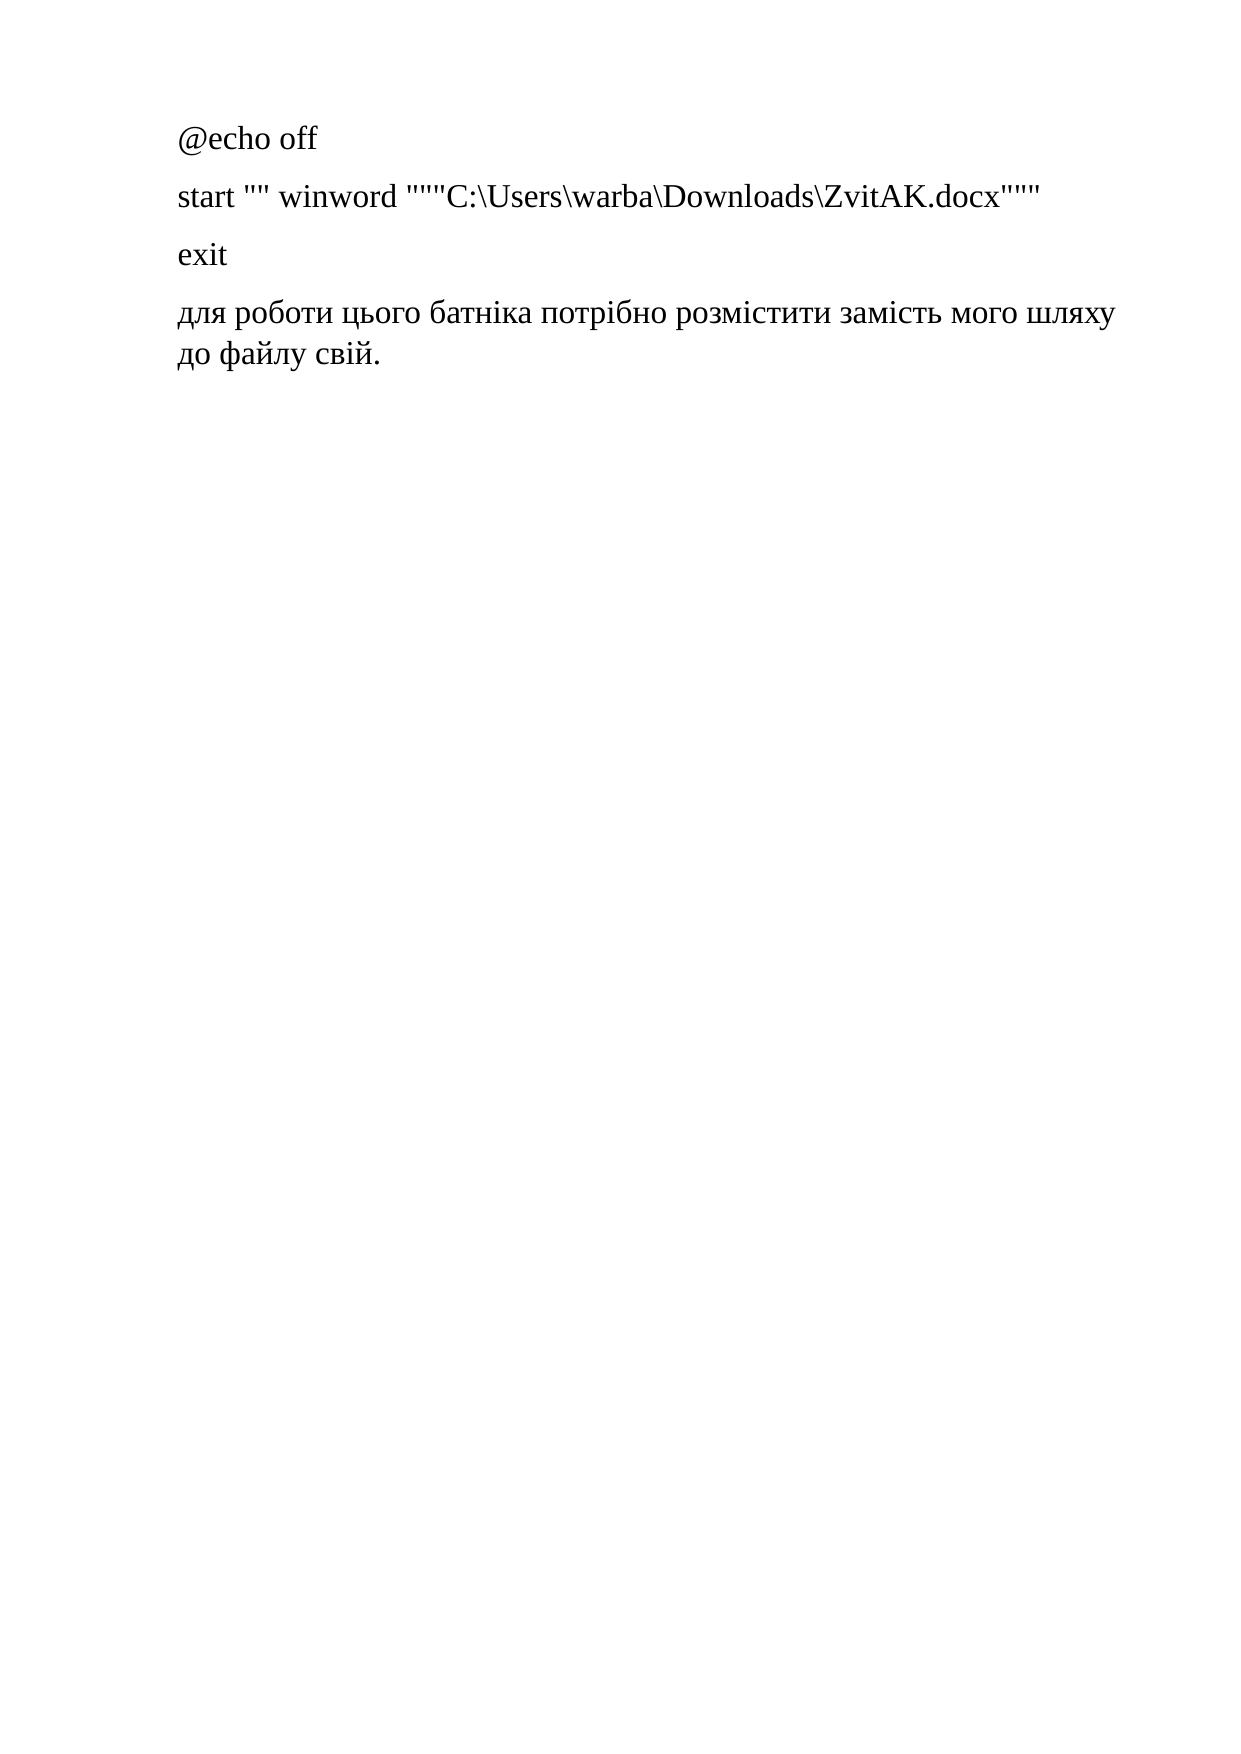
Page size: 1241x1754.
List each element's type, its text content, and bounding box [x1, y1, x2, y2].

text start "" winword """C:\Users\warba\Downloads\ZvitAK.docx""" [177, 176, 1152, 214]
text @echo off [177, 118, 1152, 156]
text exit [177, 234, 1152, 272]
text для роботи цього батніка потрібно розмістити замість мого шляху до файлу свій. [177, 292, 1152, 372]
